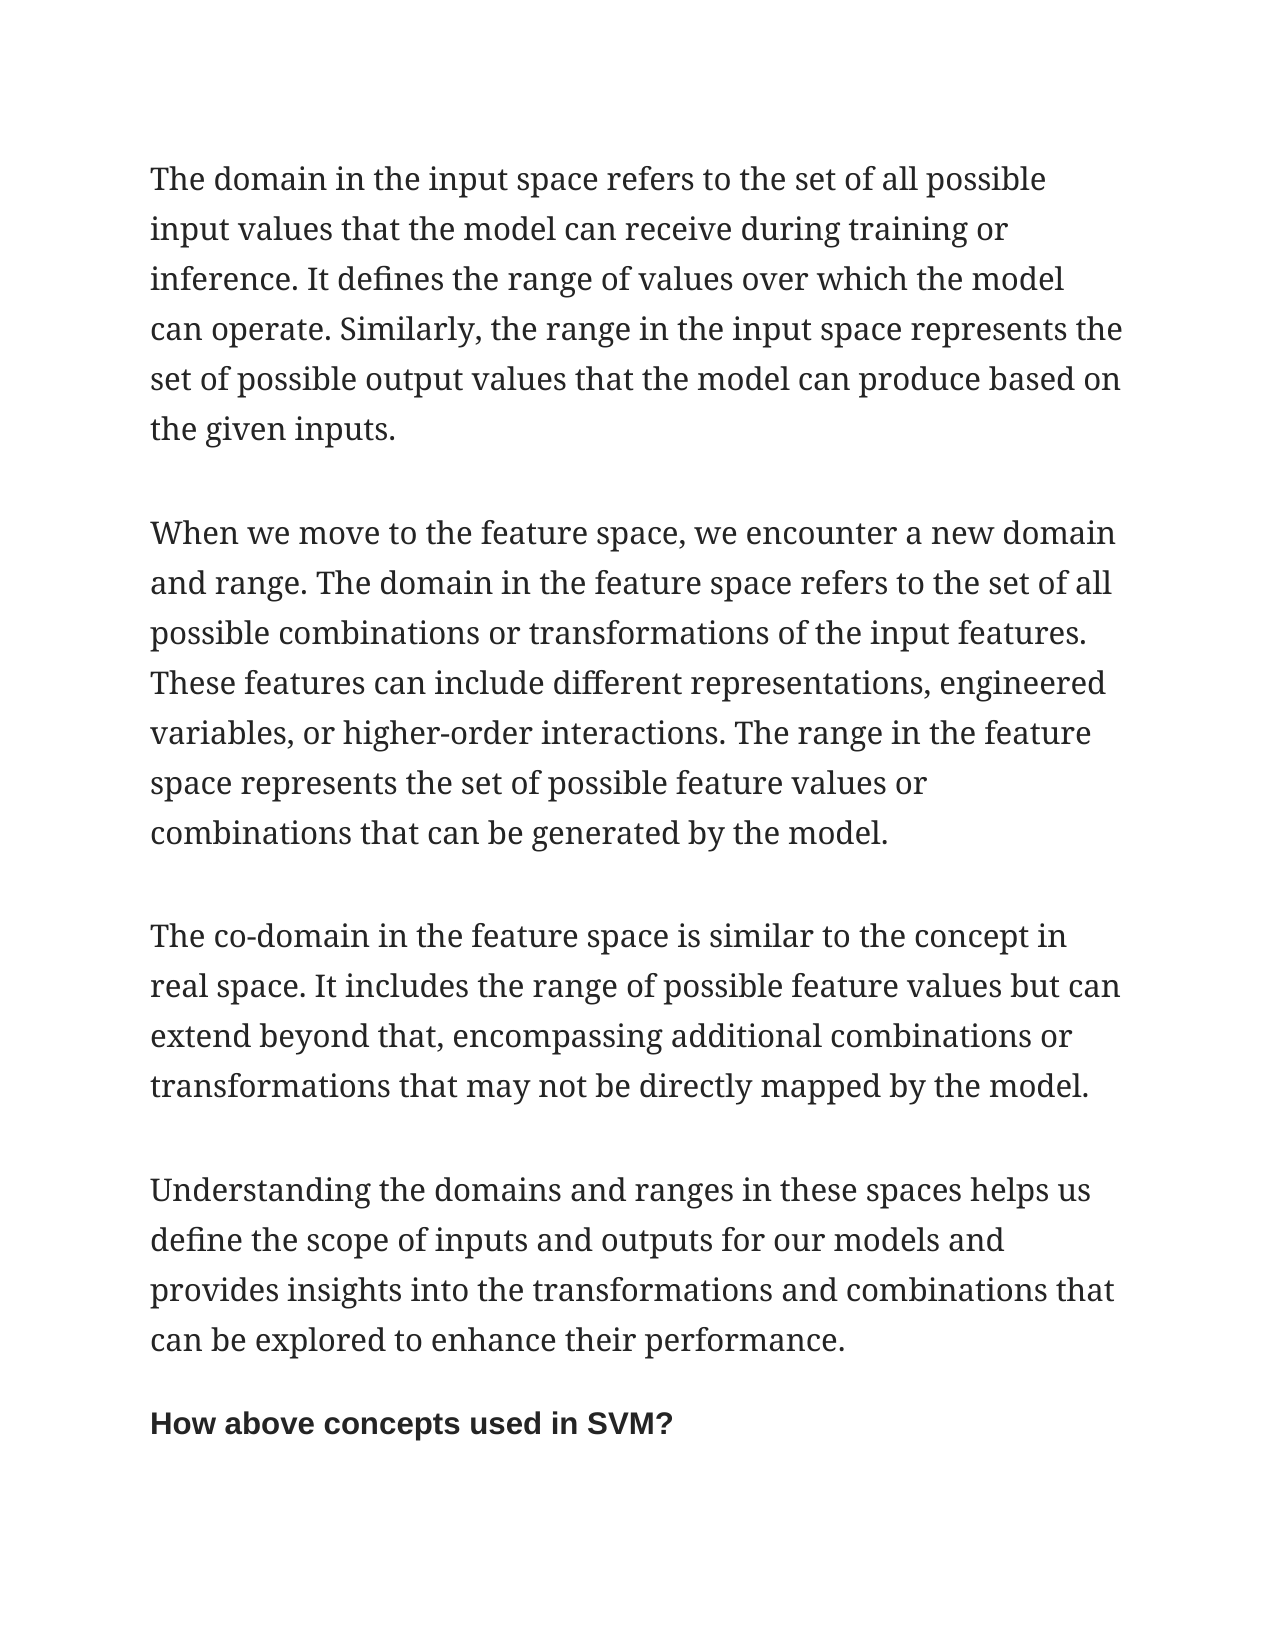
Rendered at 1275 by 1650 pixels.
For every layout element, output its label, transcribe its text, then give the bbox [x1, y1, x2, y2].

text The domain in the input space refers to the set of all possible input values that the model can receive during training or inference. It defines the range of values over which the model can operate. Similarly, the range in the input space represents the set of possible output values that the model can produce based on the given inputs. [150, 150, 1125, 450]
text How above concepts used in SVM? [150, 1404, 1125, 1441]
text When we move to the feature space, we encounter a new domain and range. The domain in the feature space refers to the set of all possible combinations or transformations of the input features. These features can include different representations, engineered variables, or higher-order interactions. The range in the feature space represents the set of possible feature values or combinations that can be generated by the model. [150, 503, 1125, 853]
text Understanding the domains and ranges in these spaces helps us define the scope of inputs and outputs for our models and provides insights into the transformations and combinations that can be explored to enhance their performance. [150, 1161, 1125, 1361]
text The co-domain in the feature space is similar to the concept in real space. It includes the range of possible feature values but can extend beyond that, encompassing additional combinations or transformations that may not be directly mapped by the model. [150, 907, 1125, 1107]
